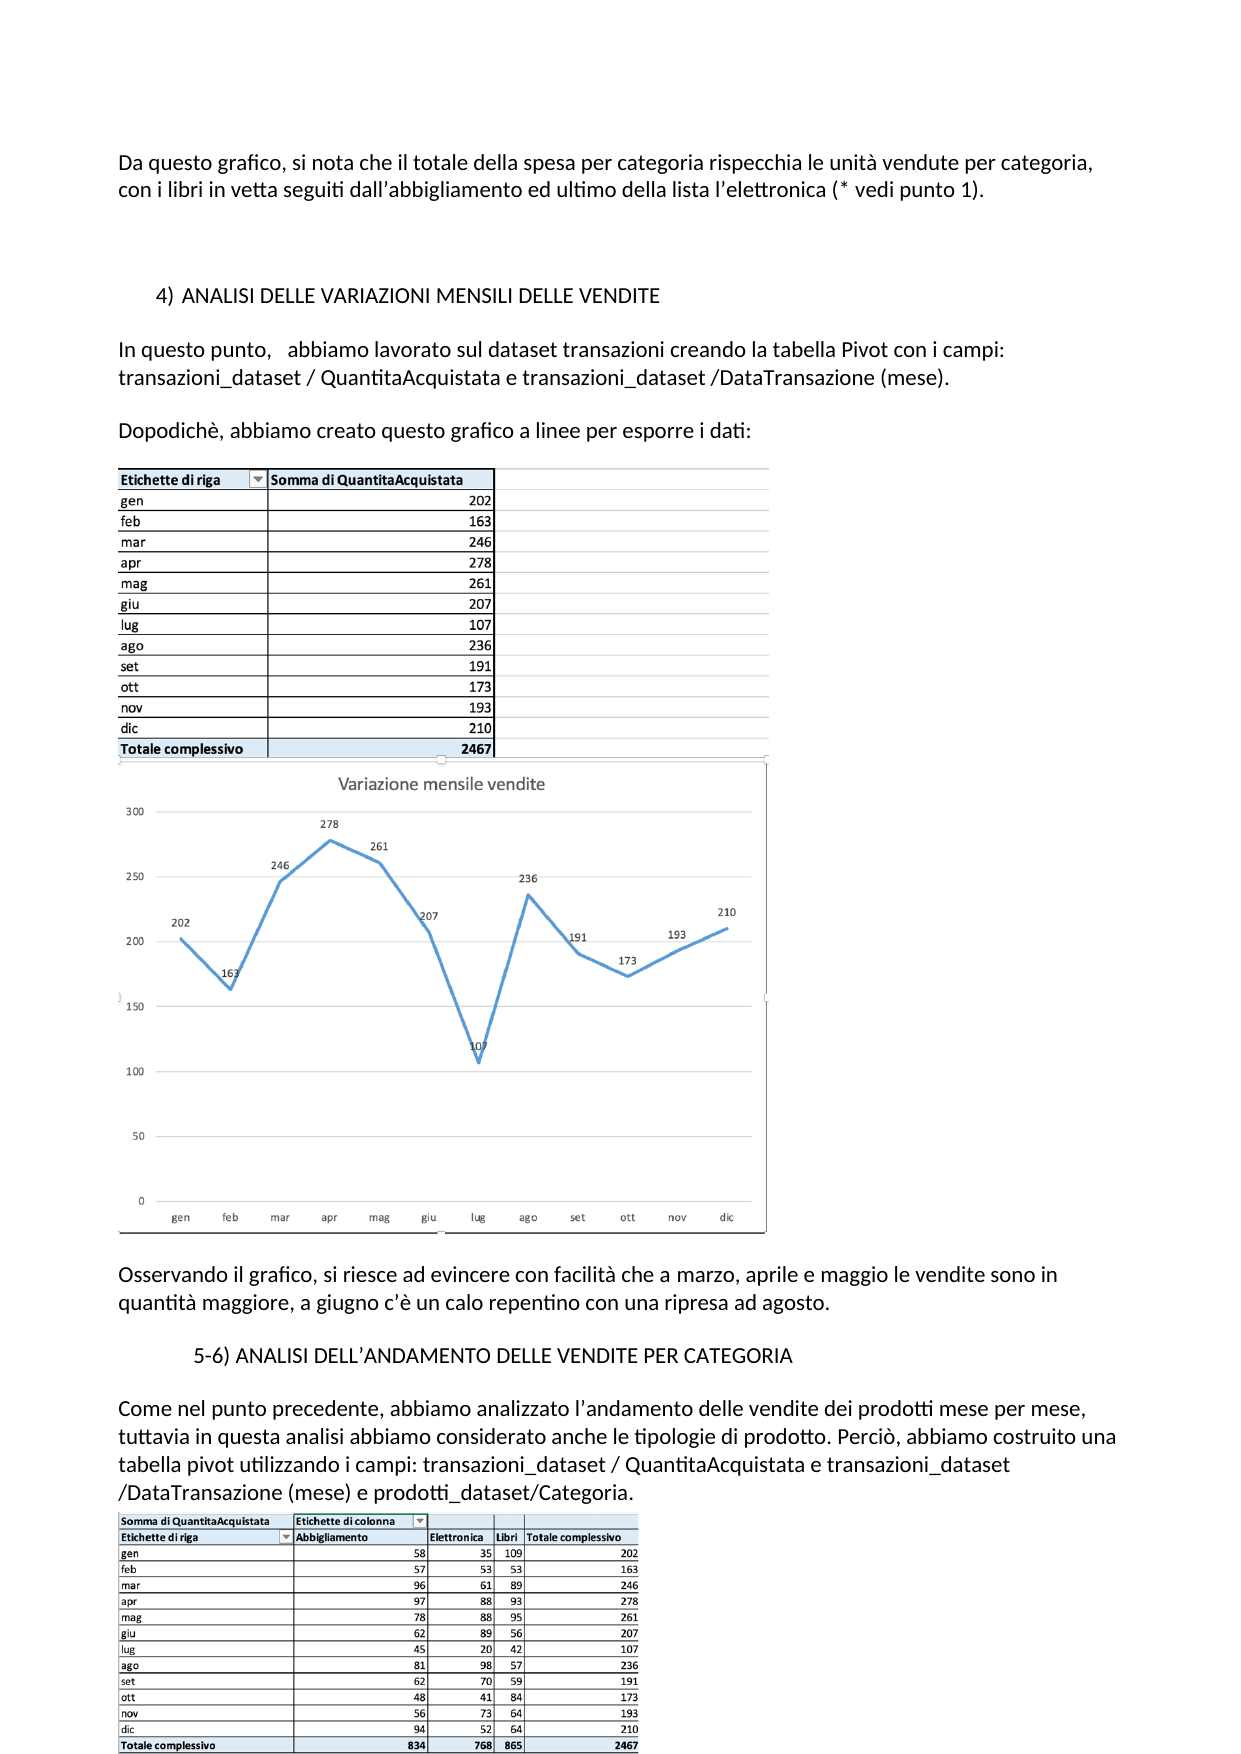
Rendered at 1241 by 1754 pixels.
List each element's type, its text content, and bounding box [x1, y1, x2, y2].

text Da questo grafico, si nota che il totale della spesa per categoria rispecchia le unità vendute per categoria, con i libri in vetta seguiti dall’abbigliamento ed ultimo della lista l’elettronica (* vedi punto 1). [118, 148, 1122, 204]
list ANALISI DELLE VARIAZIONI MENSILI DELLE VENDITE [156, 282, 1122, 310]
text Osservando il grafico, si riesce ad evincere con facilità che a marzo, aprile e maggio le vendite sono in quantità maggiore, a giugno c’è un calo repentino con una ripresa ad agosto. [118, 1260, 1122, 1316]
text 5-6) ANALISI DELL’ANDAMENTO DELLE VENDITE PER CATEGORIA [193, 1341, 1122, 1369]
text In questo punto, abbiamo lavorato sul dataset transazioni creando la tabella Pivot con i campi: transazioni_dataset / QuantitaAcquistata e transazioni_dataset /DataTransazione (mese). [118, 335, 1122, 391]
text Come nel punto precedente, abbiamo analizzato l’andamento delle vendite dei prodotti mese per mese, tuttavia in questa analisi abbiamo considerato anche le tipologie di prodotto. Perciò, abbiamo costruito una tabella pivot utilizzando i campi: transazioni_dataset / QuantitaAcquistata e transazioni_dataset /DataTransazione (mese) e prodotti_dataset/Categoria. [118, 1394, 1122, 1506]
picture [118, 1512, 639, 1754]
text Dopodichè, abbiamo creato questo grafico a linee per esporre i dati: [118, 416, 1122, 444]
picture [118, 468, 769, 1235]
